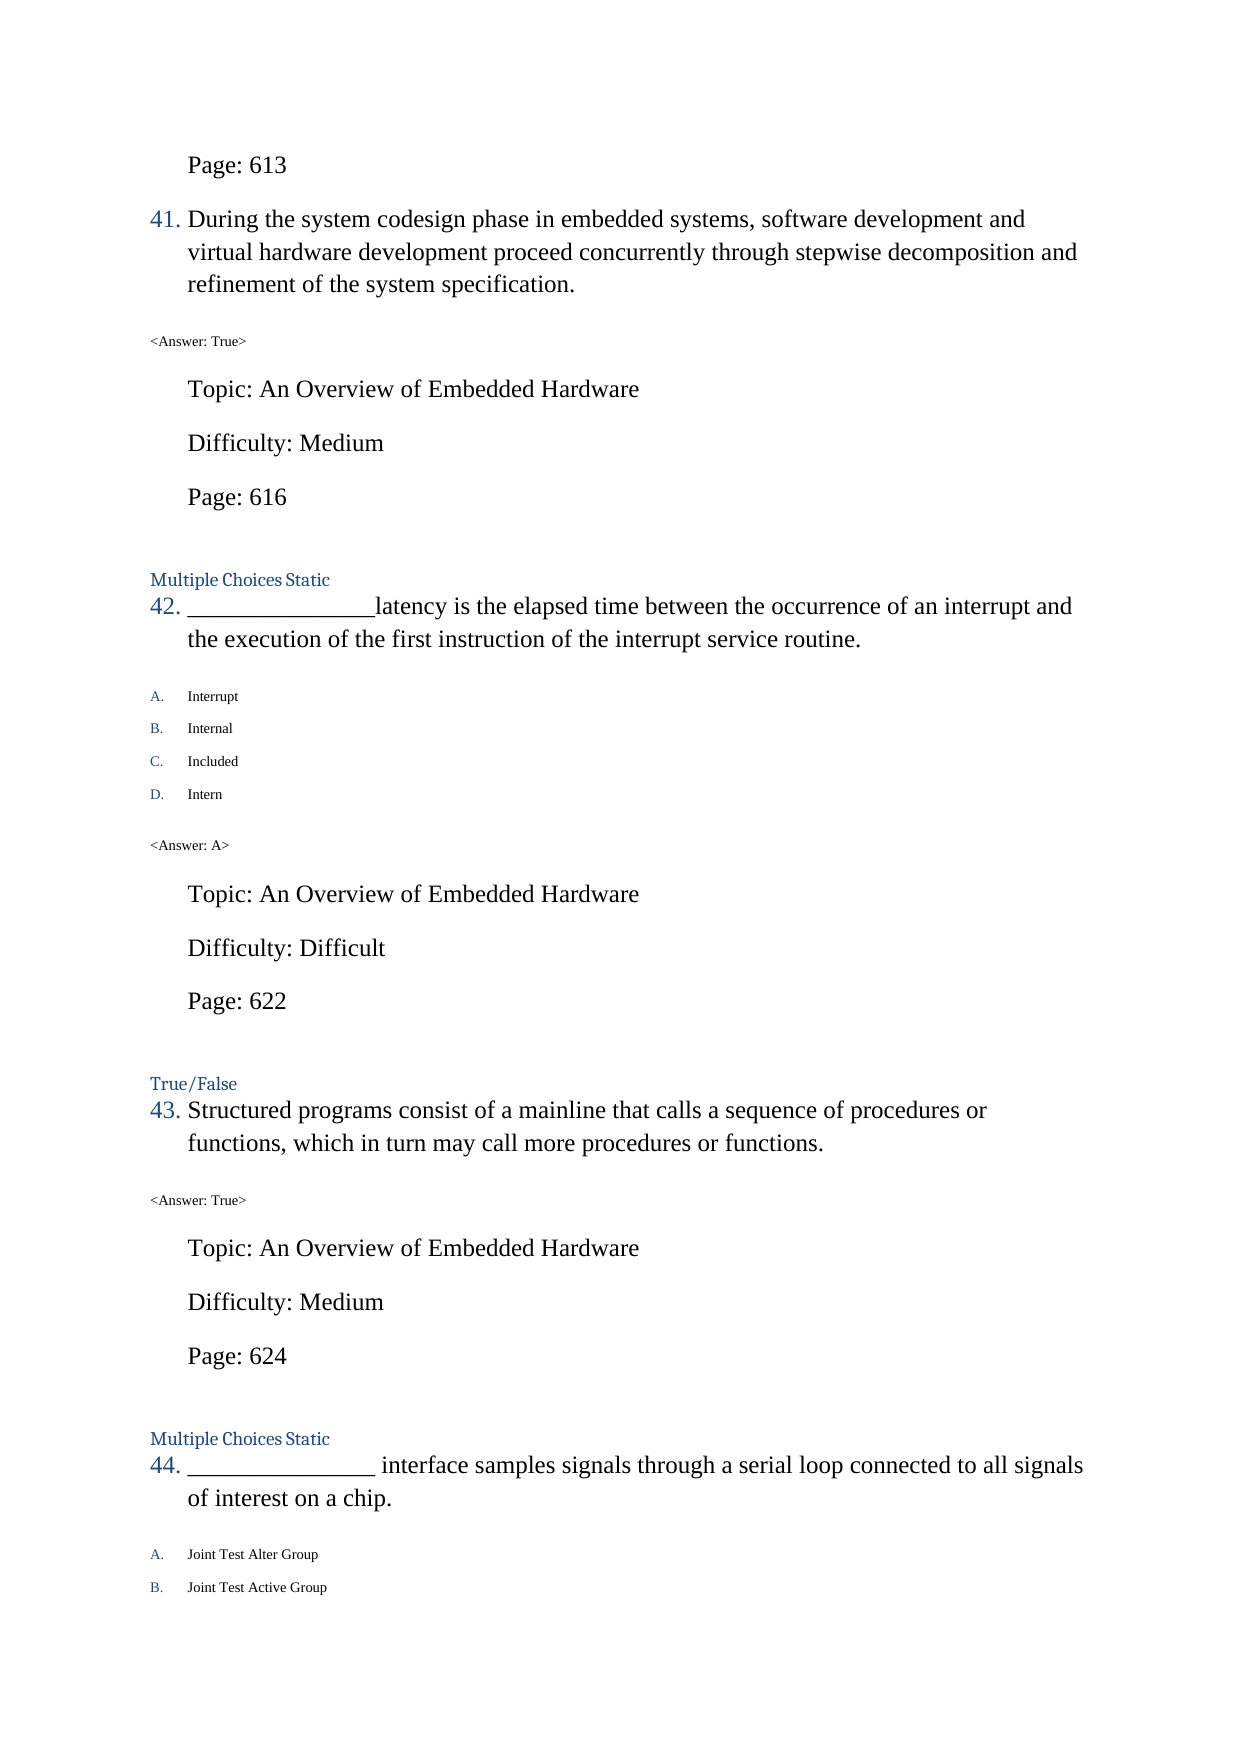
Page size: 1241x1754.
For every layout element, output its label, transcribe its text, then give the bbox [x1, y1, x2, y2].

list C. Included [150, 741, 1090, 769]
text Page: 616 [187, 482, 1090, 511]
text 41. During the system codesign phase in embedded systems, software development and virtual hardware development proceed concurrently through stepwise decomposition and refinement of the system specification. [150, 204, 1090, 298]
list A. Interrupt [150, 675, 1090, 704]
text Difficulty: Medium [187, 1287, 1090, 1316]
text 44. _______________ interface samples signals through a serial loop connected to all signals of interest on a chip. [150, 1450, 1090, 1511]
text Topic: An Overview of Embedded Hardware [187, 1233, 1090, 1262]
text Topic: An Overview of Embedded Hardware [187, 879, 1090, 907]
text <Answer: A> [150, 825, 1090, 854]
text Page: 613 [187, 150, 1090, 179]
text Page: 624 [187, 1341, 1090, 1370]
subtitle Multiple Choices Static [150, 1412, 1090, 1450]
text Difficulty: Difficult [187, 933, 1090, 961]
text <Answer: True> [150, 321, 1090, 349]
text 43. Structured programs consist of a mainline that calls a sequence of procedures or functions, which in turn may call more procedures or functions. [150, 1095, 1090, 1157]
list B. Internal [150, 708, 1090, 737]
list A. Joint Test Alter Group [150, 1534, 1090, 1563]
text <Answer: True> [150, 1179, 1090, 1208]
list B. Joint Test Active Group [150, 1567, 1090, 1596]
text 42. _______________latency is the elapsed time between the occurrence of an interrupt and the execution of the first instruction of the interrupt service routine. [150, 591, 1090, 653]
subtitle Multiple Choices Static [150, 553, 1090, 591]
subtitle True/False [150, 1057, 1090, 1095]
text Page: 622 [187, 986, 1090, 1015]
text Difficulty: Medium [187, 428, 1090, 457]
list D. Intern [150, 773, 1090, 802]
text Topic: An Overview of Embedded Hardware [187, 374, 1090, 403]
